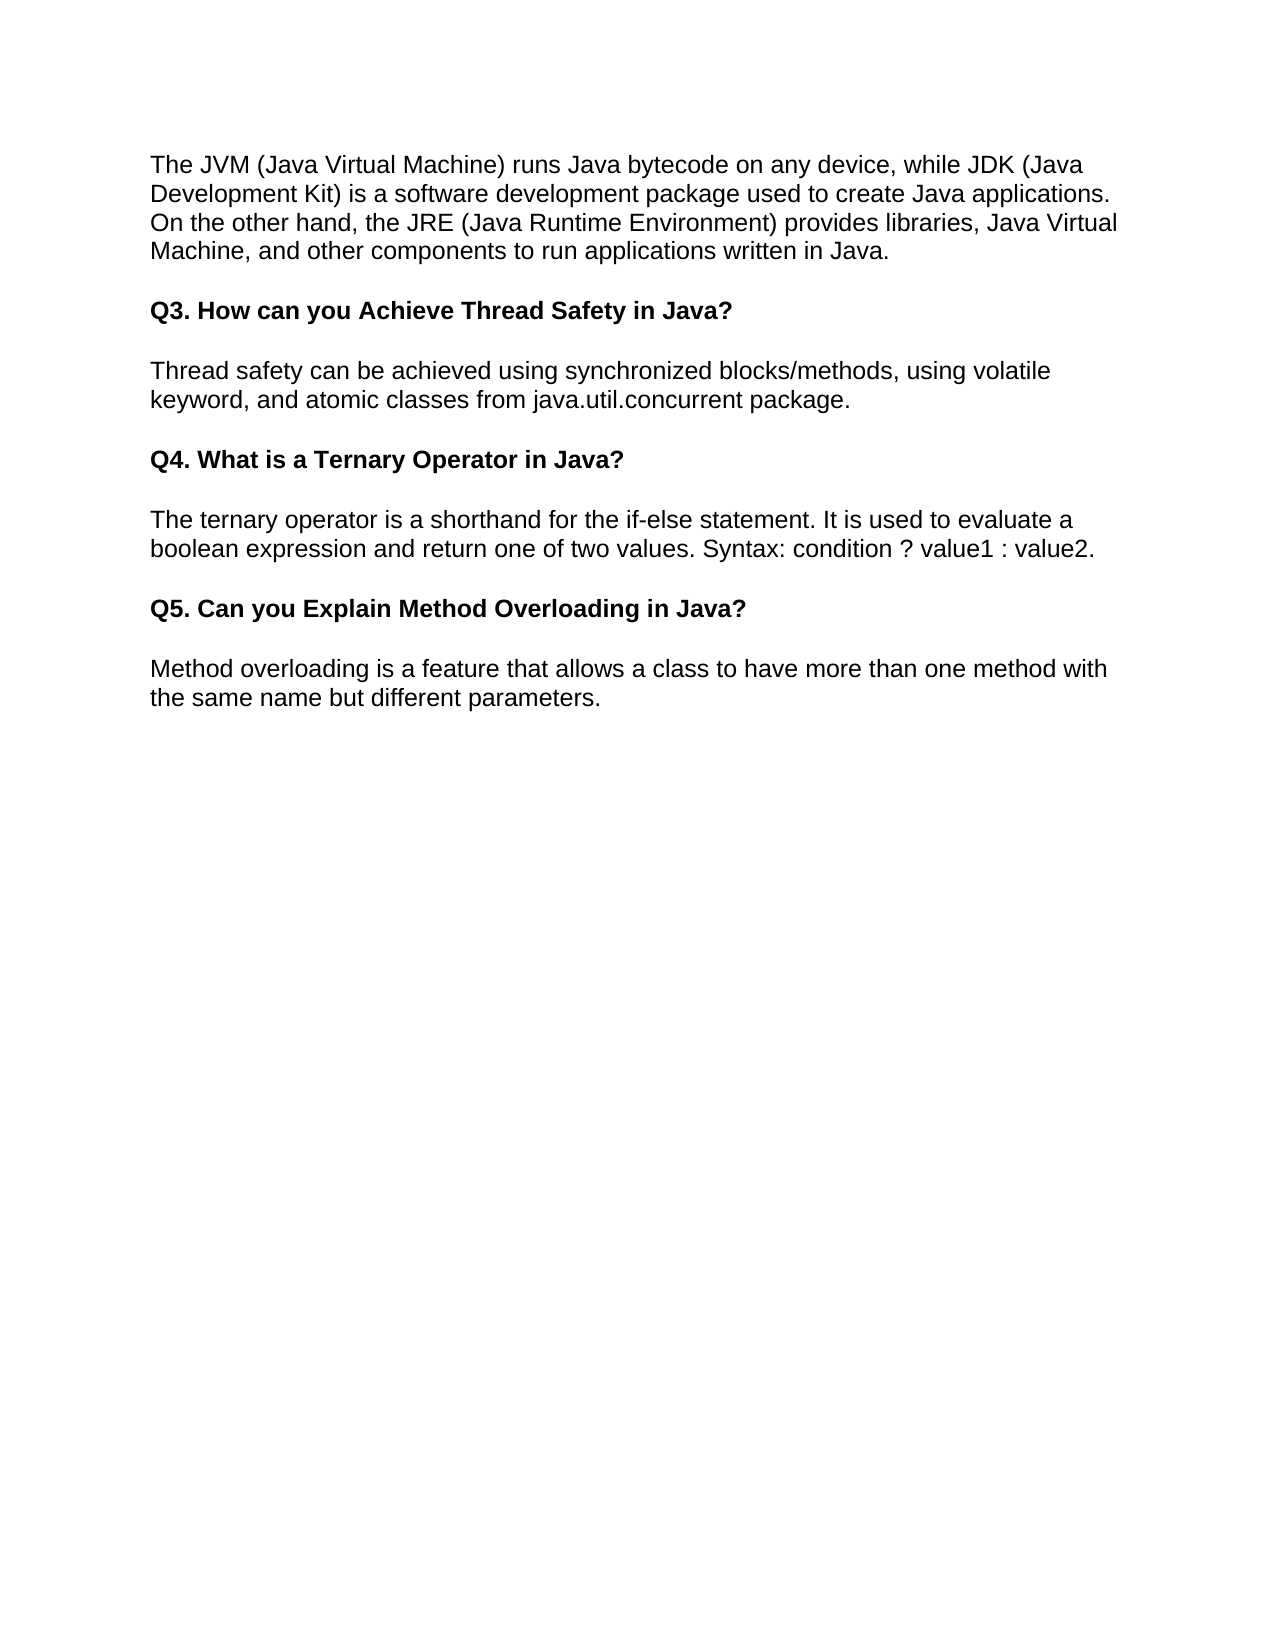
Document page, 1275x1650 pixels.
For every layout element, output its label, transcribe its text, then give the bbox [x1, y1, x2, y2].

text Q3. How can you Achieve Thread Safety in Java? [150, 296, 1125, 325]
text Q4. What is a Ternary Operator in Java? [150, 445, 1125, 474]
text Q5. Can you Explain Method Overloading in Java? [150, 594, 1125, 622]
text The ternary operator is a shorthand for the if-else statement. It is used to evaluate a boolean expression and return one of two values. Syntax: condition ? value1 : value2. [150, 505, 1125, 562]
text Method overloading is a feature that allows a class to have more than one method with the same name but different parameters. [150, 654, 1125, 711]
text The JVM (Java Virtual Machine) runs Java bytecode on any device, while JDK (Java Development Kit) is a software development package used to create Java applications. On the other hand, the JRE (Java Runtime Environment) provides libraries, Java Virtual Machine, and other components to run applications written in Java. [150, 150, 1125, 265]
text Thread safety can be achieved using synchronized blocks/methods, using volatile keyword, and atomic classes from java.util.concurrent package. [150, 356, 1125, 414]
